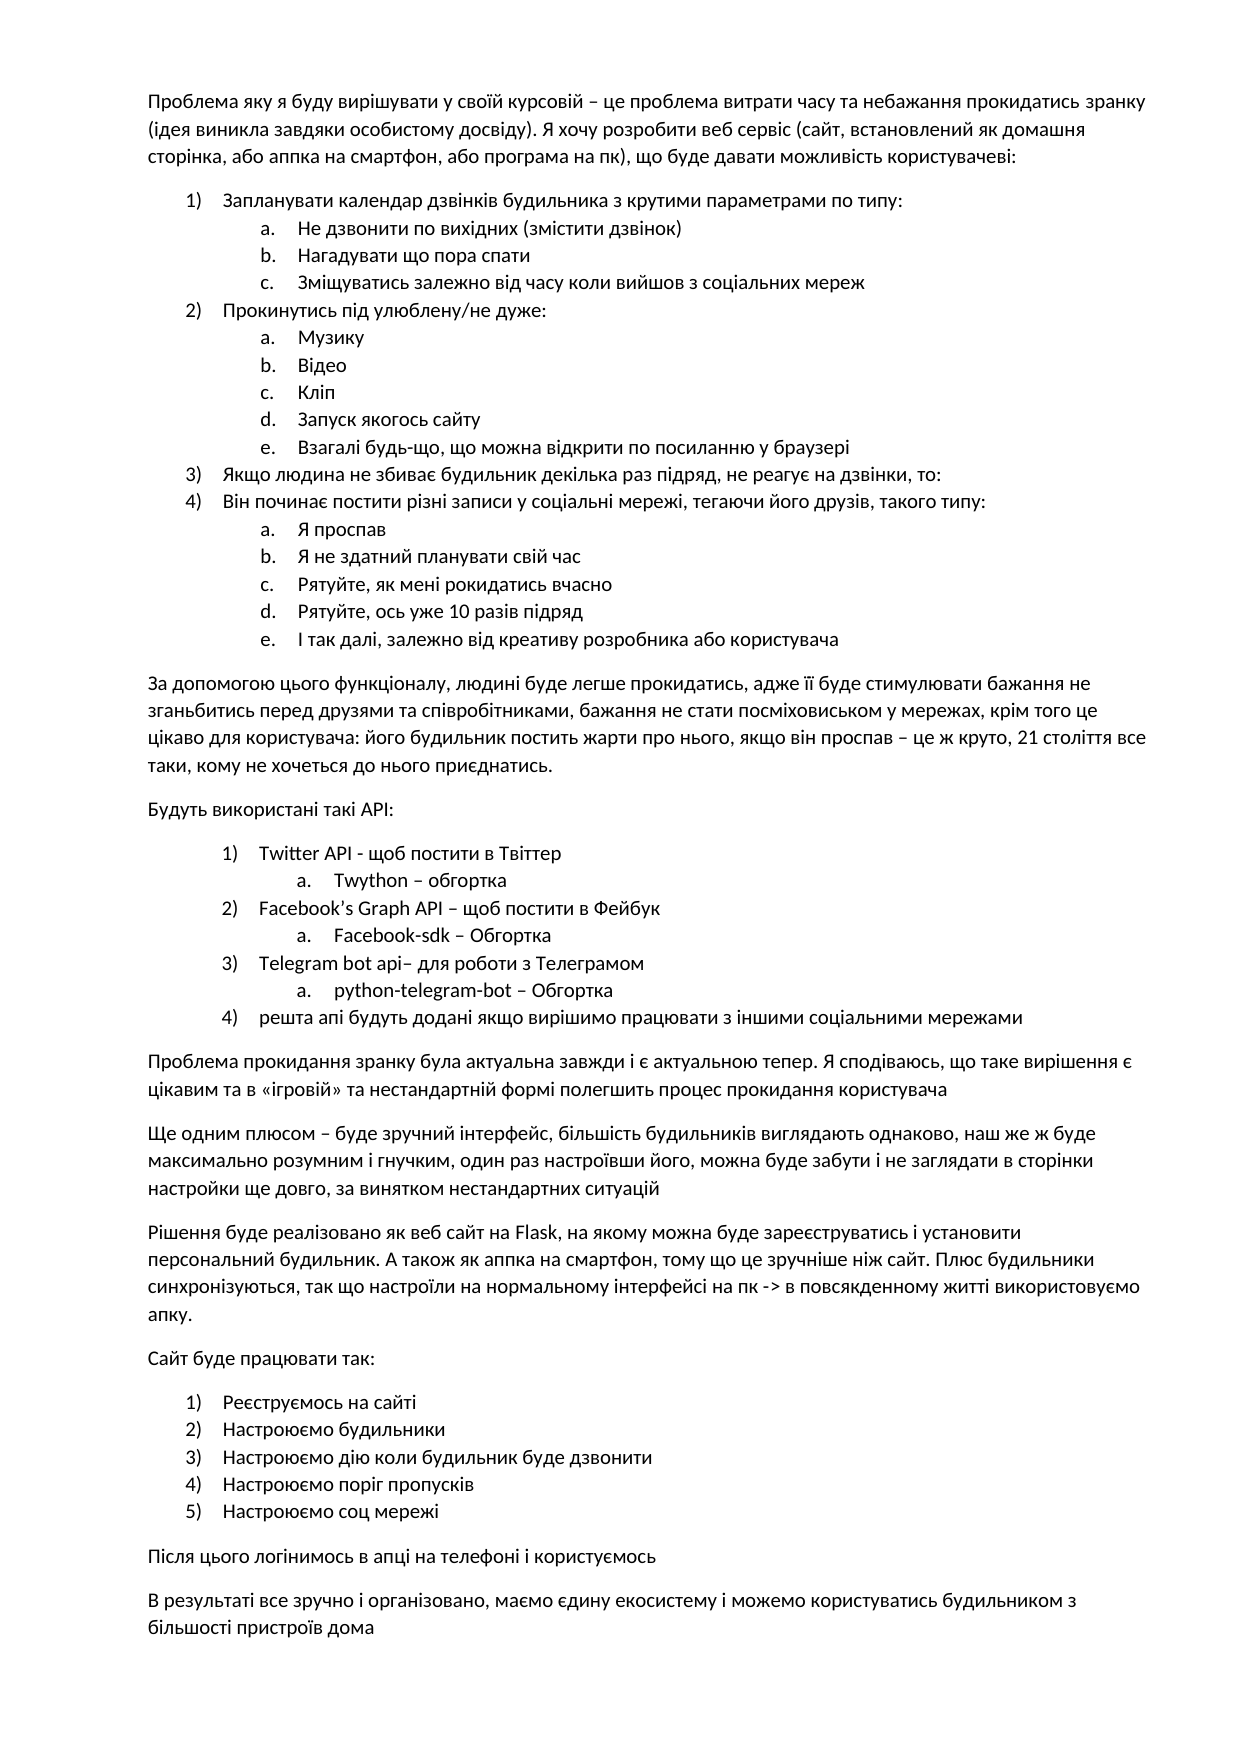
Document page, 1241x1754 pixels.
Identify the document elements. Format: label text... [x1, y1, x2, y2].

list решта апі будуть додані якщо вирішимо працювати з іншими соціальними мережами [221, 1004, 1152, 1030]
list Якщо людина не збиває будильник декілька раз підряд, не реагує на дзвінки, то: [185, 461, 1152, 487]
text Ще одним плюсом – буде зручний інтерфейс, більшість будильників виглядають однаково, наш же ж буде максимально розумним і гнучким, один раз настроївши його, можна буде забути і не заглядати в сторінки настройки ще довго, за винятком нестандартних ситуацій [148, 1120, 1152, 1200]
text Проблема яку я буду вирішувати у своїй курсовій – це проблема витрати часу та небажання прокидатись зранку (ідея виникла завдяки особистому досвіду). Я хочу розробити веб сервіс (сайт, встановлений як домашня сторінка, або аппка на смартфон, або програма на пк), що буде давати можливість користувачеві: [148, 88, 1152, 169]
list Зміщуватись залежно від часу коли вийшов з соціальних мереж [260, 269, 1152, 295]
text Рішення буде реалізовано як веб сайт на Flask, на якому можна буде зареєструватись і установити персональний будильник. А також як аппка на смартфон, тому що це зручніше ніж сайт. Плюс будильники синхронізуються, так що настроїли на нормальному інтерфейсі на пк -> в повсякденному житті використовуємо апку. [148, 1219, 1152, 1326]
list Нагадувати що пора спати [260, 242, 1152, 268]
list Не дзвонити по вихідних (змістити дзвінок) [260, 215, 1152, 240]
list Twitter API - щоб постити в Твіттер [221, 840, 1152, 866]
text Проблема прокидання зранку була актуальна завжди і є актуальною тепер. Я сподіваюсь, що таке вирішення є цікавим та в «ігровій» та нестандартній формі полегшить процес прокидання користувача [148, 1048, 1152, 1101]
list Рятуйте, ось уже 10 разів підряд [260, 598, 1152, 624]
list Я проспав [260, 516, 1152, 542]
list Реєструємось на сайті [185, 1389, 1152, 1414]
list Telegram bot api– для роботи з Телеграмом [221, 950, 1152, 975]
list Я не здатний планувати свій час [260, 543, 1152, 569]
list Запуск якогось сайту [260, 407, 1152, 432]
list Настроюємо будильники [185, 1417, 1152, 1442]
list Запланувати календар дзвінків будильника з крутими параметрами по типу: [185, 187, 1152, 213]
list І так далі, залежно від креативу розробника або користувача [260, 626, 1152, 651]
list Настроюємо поріг пропусків [185, 1471, 1152, 1497]
list Він починає постити різні записи у соціальні мережі, тегаючи його друзів, такого типу: [185, 489, 1152, 514]
text Після цього логінимось в апці на телефоні і користуємось [148, 1543, 1152, 1568]
list Настроюємо дію коли будильник буде дзвонити [185, 1444, 1152, 1469]
text За допомогою цього функціоналу, людині буде легше прокидатись, адже її буде стимулювати бажання не зганьбитись перед друзями та співробітниками, бажання не стати посміховиськом у мережах, крім того це цікаво для користувача: його будильник постить жарти про нього, якщо він проспав – це ж круто, 21 століття все таки, кому не хочеться до нього приєднатись. [148, 670, 1152, 777]
list Відео [260, 352, 1152, 377]
list Кліп [260, 379, 1152, 404]
text Будуть використані такі API: [148, 796, 1152, 821]
text В результаті все зручно і організовано, маємо єдину екосистему і можемо користуватись будильником з більшості пристроїв дома [148, 1587, 1152, 1640]
list Настроюємо соц мережі [185, 1499, 1152, 1524]
list Прокинутись під улюблену/не дуже: [185, 297, 1152, 322]
list Рятуйте, як мені рокидатись вчасно [260, 571, 1152, 596]
list Взагалі будь-що, що можна відкрити по посиланню у браузері [260, 434, 1152, 459]
list Facebook-sdk – Обгортка [296, 922, 1152, 948]
list python-telegram-bot – Обгортка [296, 977, 1152, 1002]
text Сайт буде працювати так: [148, 1345, 1152, 1371]
list Facebook’s Graph API – щоб постити в Фейбук [221, 895, 1152, 920]
list Twython – обгортка [296, 867, 1152, 893]
list Музику [260, 324, 1152, 350]
